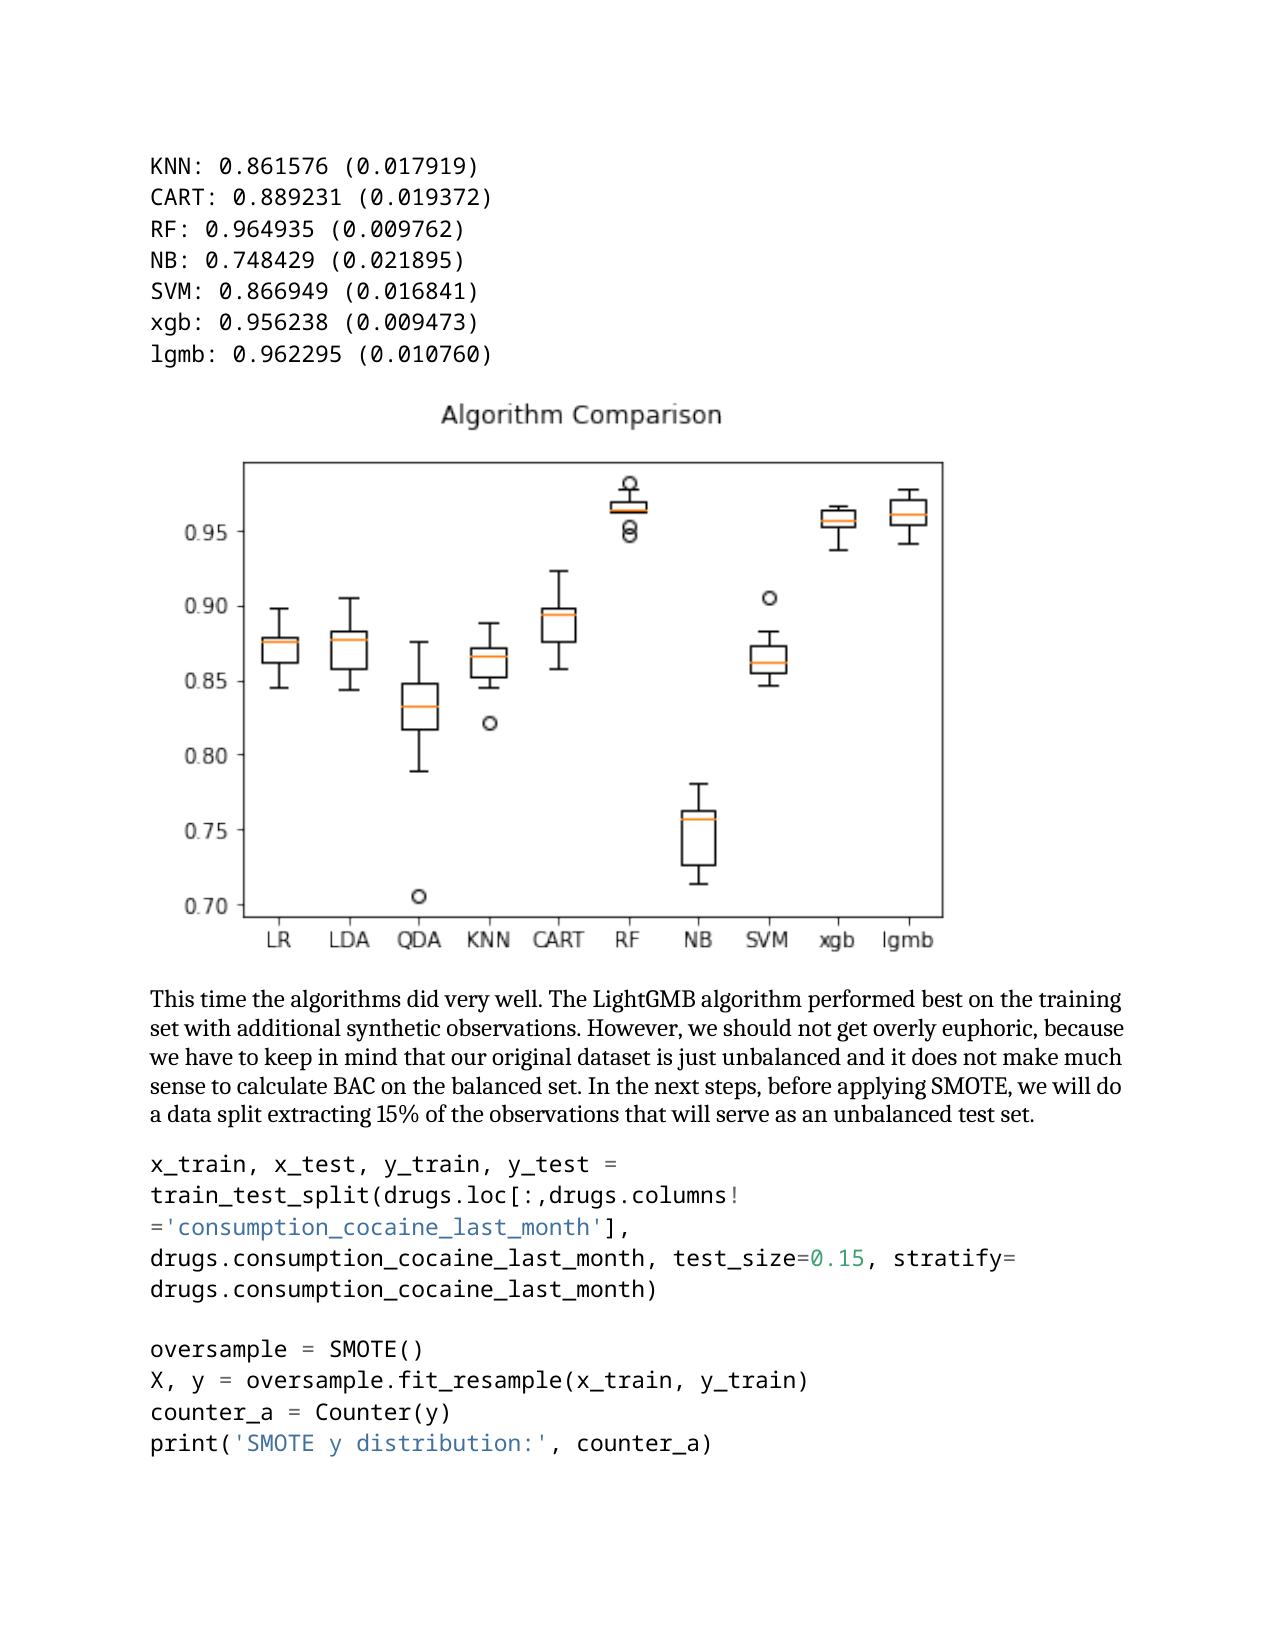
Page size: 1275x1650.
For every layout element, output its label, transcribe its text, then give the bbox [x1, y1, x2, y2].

picture [168, 389, 957, 967]
text This time the algorithms did very well. The LightGMB algorithm performed best on the training set with additional synthetic observations. However, we should not get overly euphoric, because we have to keep in mind that our original dataset is just unbalanced and it does not make much sense to calculate BAC on the balanced set. In the next steps, before applying SMOTE, we will do a data split extracting 15% of the observations that will serve as an unbalanced test set. [150, 985, 1125, 1129]
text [150, 1148, 1125, 1487]
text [150, 150, 1125, 369]
